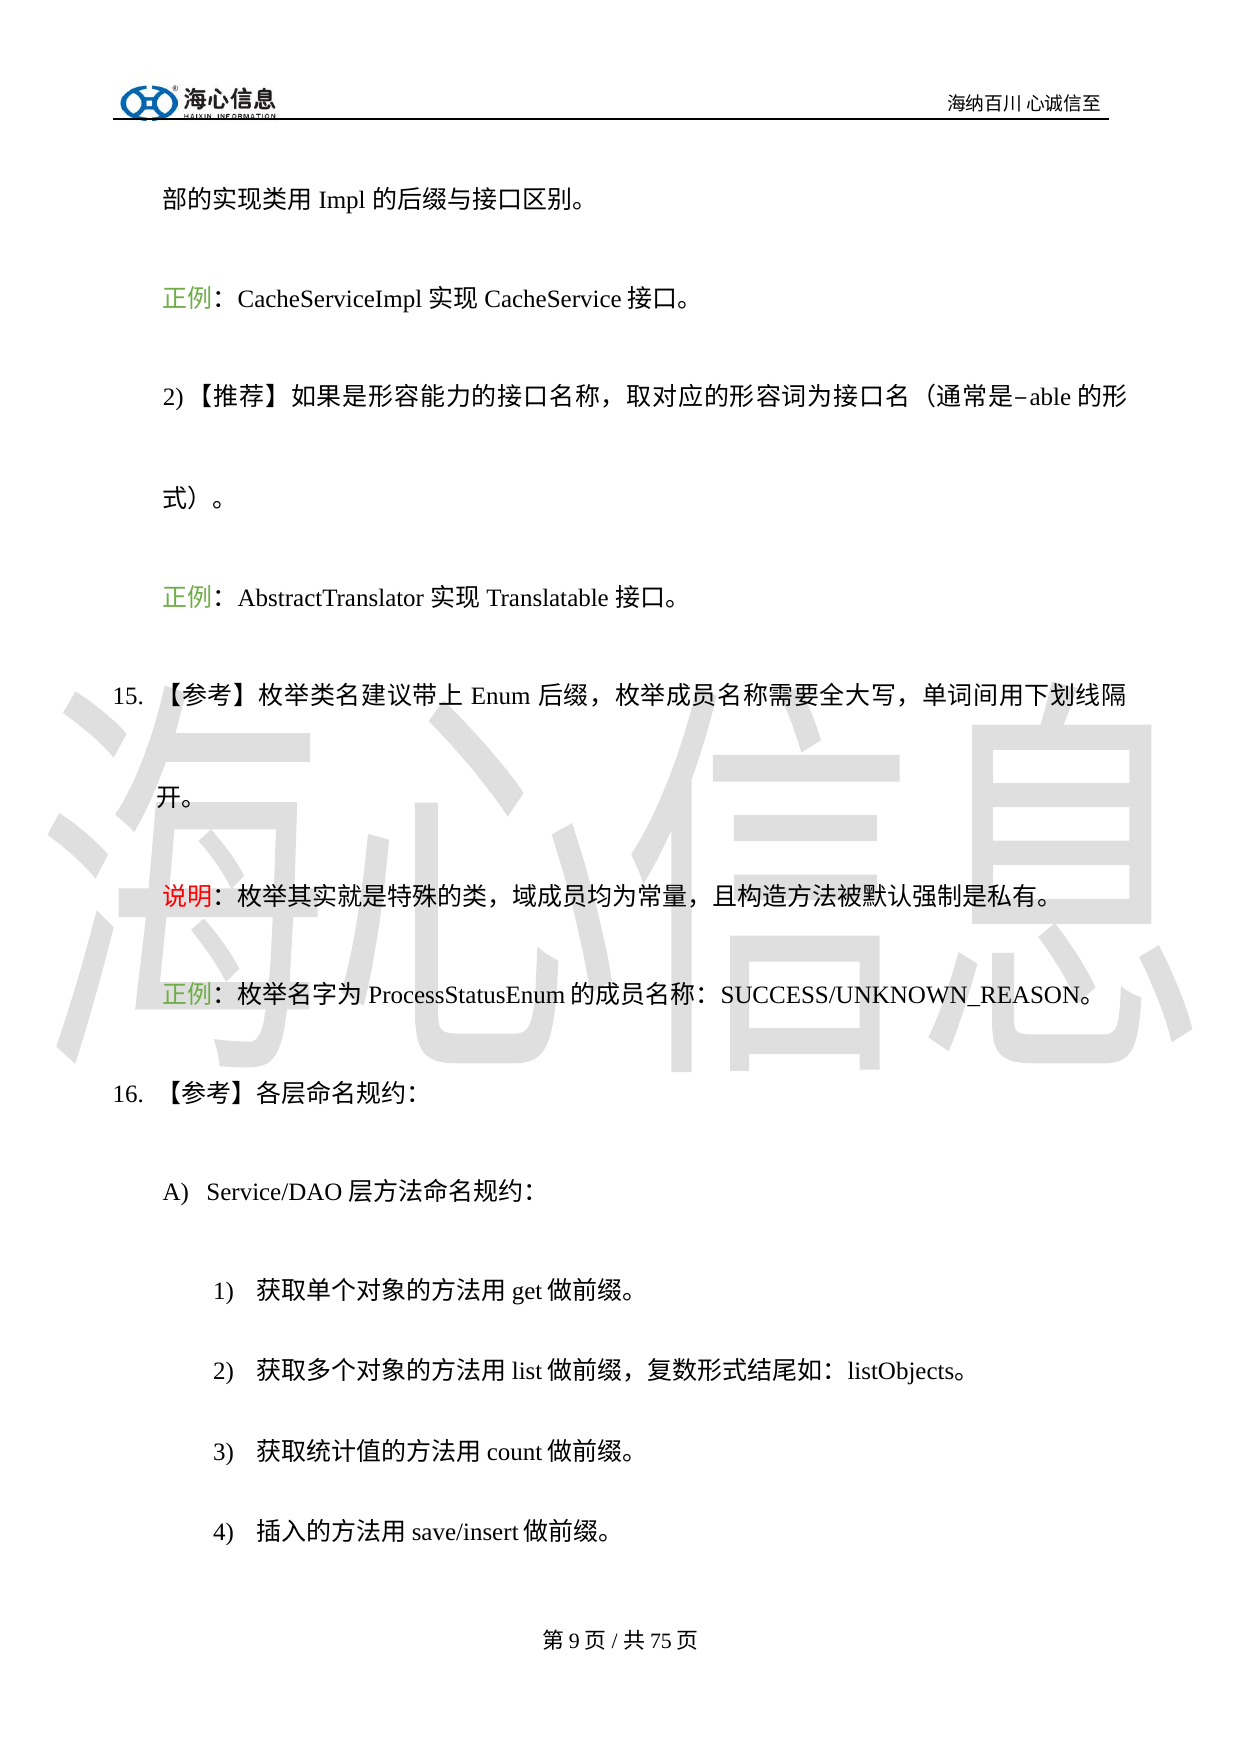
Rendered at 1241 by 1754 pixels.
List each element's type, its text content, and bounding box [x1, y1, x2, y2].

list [163, 164, 1128, 232]
list 获取多个对象的方法用list做前缀，复数形式结尾如：listObjects。 [213, 1335, 1128, 1403]
list 【参考】各层命名规约： [112, 1057, 1128, 1125]
text 正例：枚举名字为 ProcessStatusEnum的成员名称：SUCCESS/UNKNOWN_REASON。 [112, 959, 1128, 1027]
text 正例：CacheServiceImpl 实现 CacheService 接口。 [112, 262, 1128, 330]
text 说明：枚举其实就是特殊的类，域成员均为常量，且构造方法被默认强制是私有。 [162, 860, 1128, 928]
list 获取统计值的方法用count做前缀。 [213, 1415, 1128, 1483]
list 【参考】枚举类名建议带上 Enum 后缀，枚举成员名称需要全大写，单词间用下划线隔开。 [112, 660, 1128, 830]
picture [109, 78, 284, 126]
text 正例：AbstractTranslator 实现 Translatable 接口。 [112, 561, 1128, 629]
list 获取单个对象的方法用get做前缀。 [213, 1254, 1128, 1322]
list Service/DAO 层方法命名规约： [162, 1156, 1128, 1224]
list 插入的方法用save/insert做前缀。 [213, 1496, 1128, 1564]
list 【推荐】如果是形容能力的接口名称，取对应的形容词为接口名（通常是–able的形式）。 [163, 361, 1128, 531]
